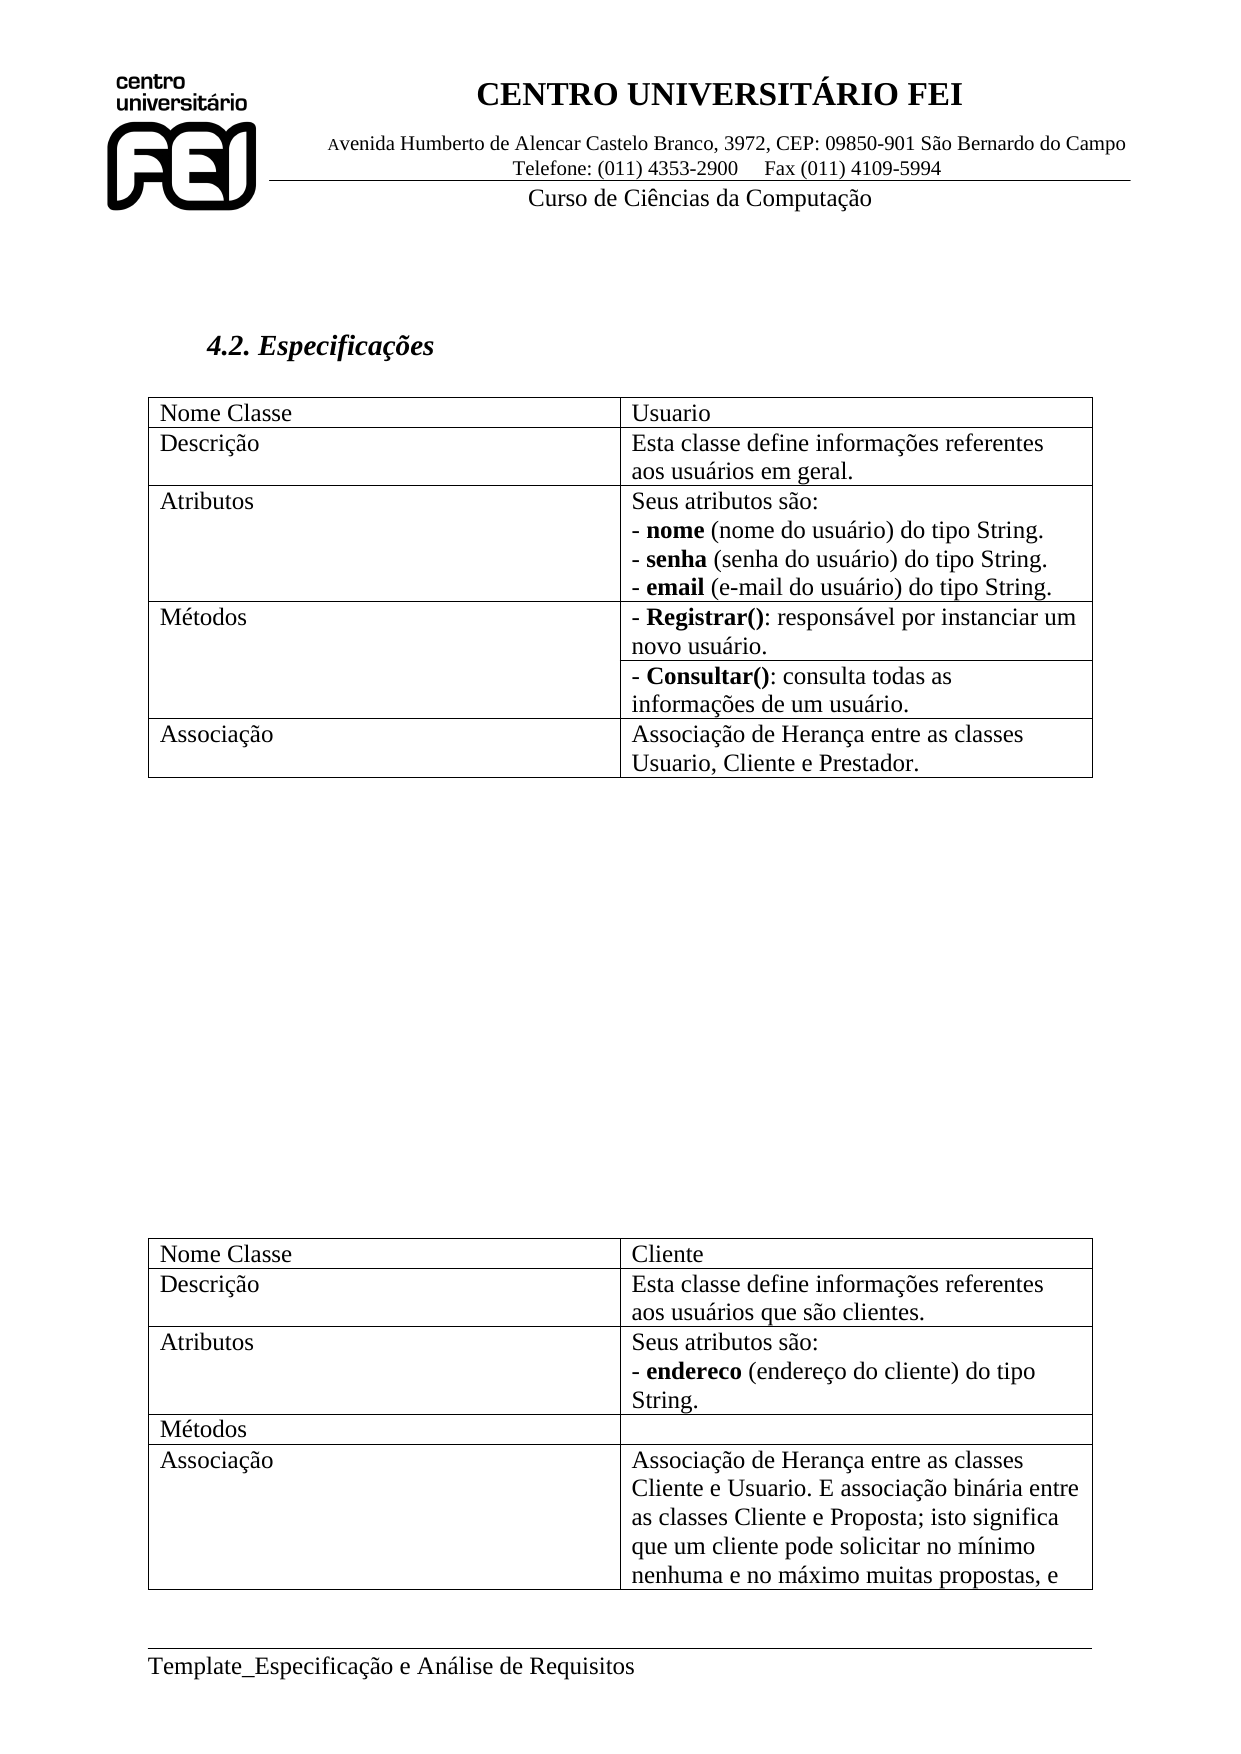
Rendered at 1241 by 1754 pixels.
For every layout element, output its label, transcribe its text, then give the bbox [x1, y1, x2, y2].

table_cell Atributos [149, 1327, 620, 1413]
table_cell [621, 1415, 1092, 1444]
table_cell Atributos [149, 486, 620, 601]
table_cell Associação [149, 719, 620, 777]
table_cell Métodos [149, 1415, 620, 1444]
table_cell Métodos [149, 602, 620, 718]
table_header Nome Classe [149, 1239, 620, 1268]
table_cell Associação de Herança entre as classes Usuario, Cliente e Prestador. [621, 719, 1092, 777]
table_cell Esta classe define informações referentes aos usuários que são clientes. [621, 1269, 1092, 1326]
picture [102, 73, 260, 213]
table_cell Seus atributos são: - nome (nome do usuário) do tipo String. - senha (senha do usuário) do tipo String. - email (e-mail do usuário) do tipo String. [621, 486, 1092, 601]
table_cell Esta classe define informações referentes aos usuários em geral. [621, 428, 1092, 485]
table_cell Descrição [149, 1269, 620, 1326]
subtitle 4.2. Especificações [207, 328, 1092, 362]
table_cell Seus atributos são: - endereco (endereço do cliente) do tipo String. [621, 1327, 1092, 1413]
table_header Nome Classe [149, 398, 620, 427]
table_header Cliente [621, 1239, 1092, 1268]
table_cell Descrição [149, 428, 620, 485]
table_cell - Registrar(): responsável por instanciar um novo usuário. [621, 602, 1092, 660]
table_cell Associação [149, 1445, 620, 1588]
table_header Usuario [621, 398, 1092, 427]
table_cell - Consultar(): consulta todas as informações de um usuário. [621, 661, 1092, 718]
